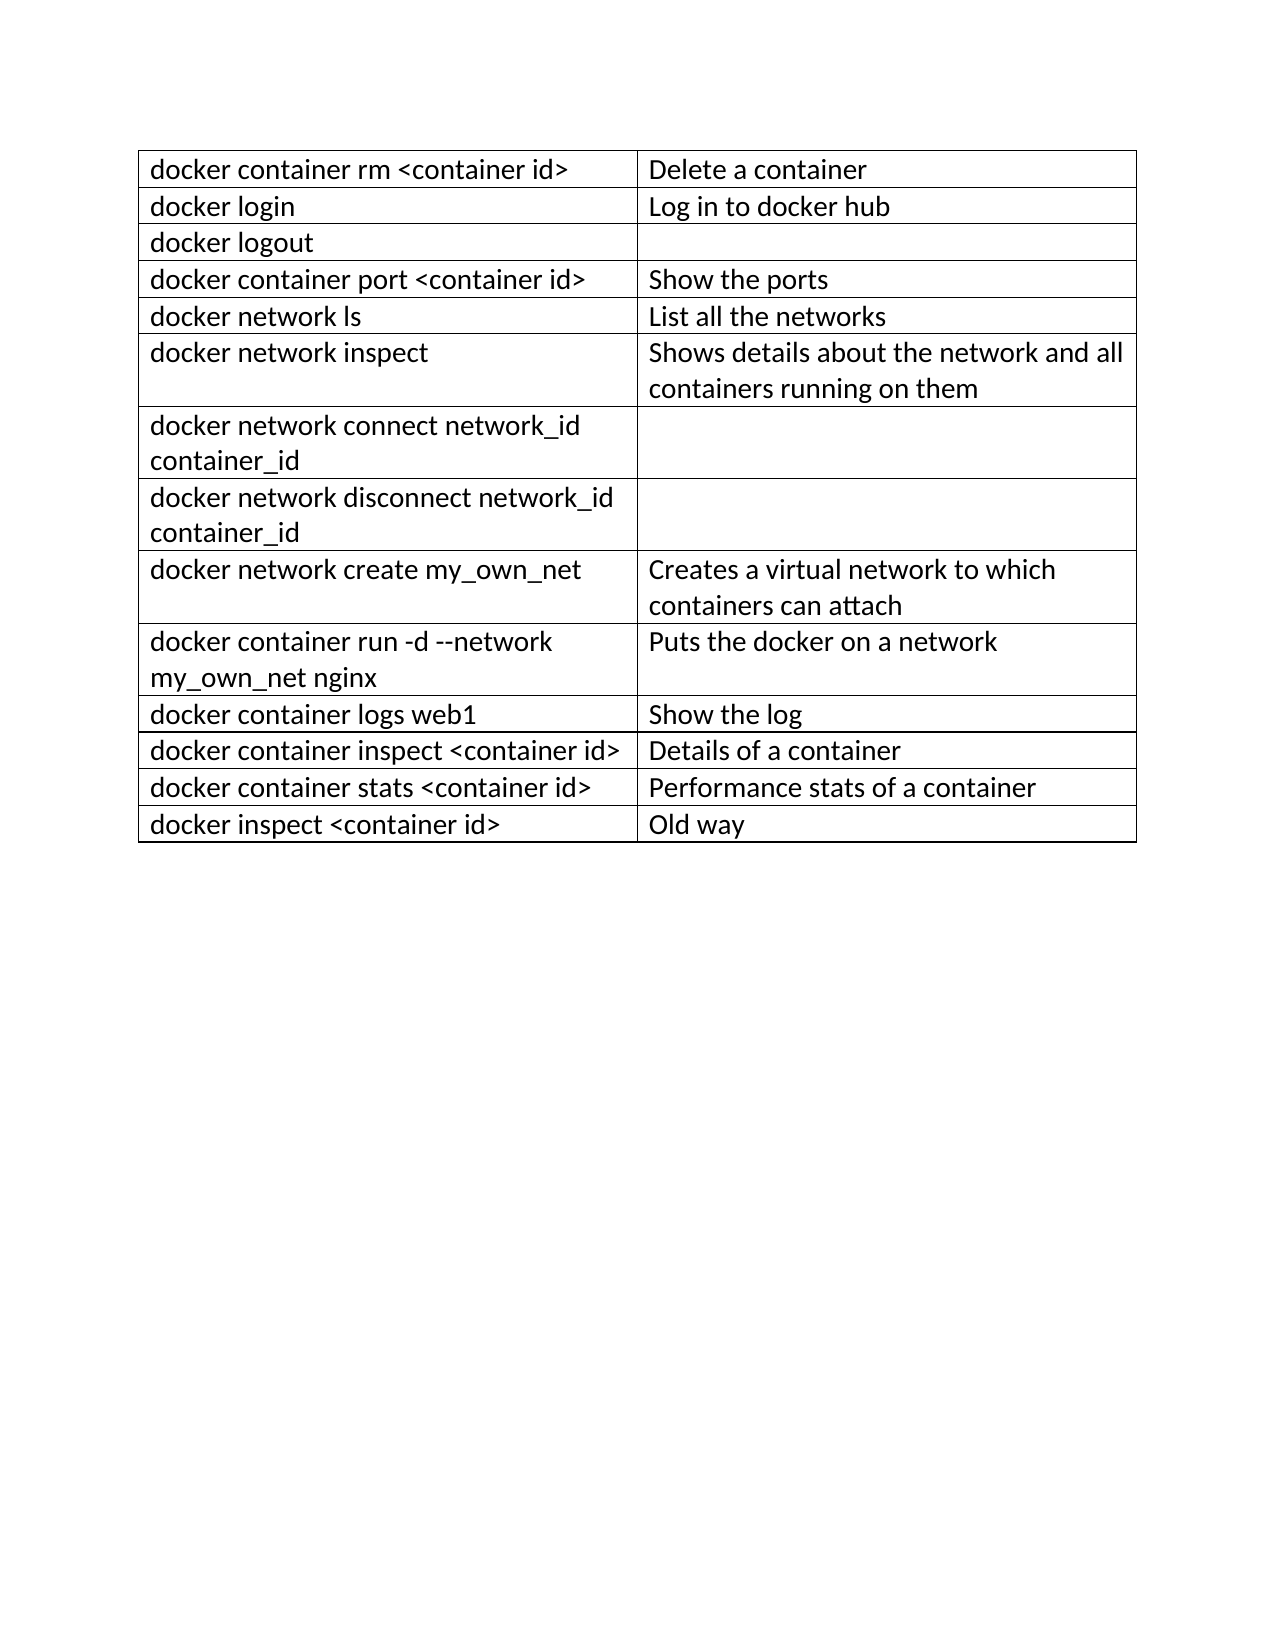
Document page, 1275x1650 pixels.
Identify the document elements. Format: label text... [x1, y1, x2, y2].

table_cell Puts the docker on a network [638, 624, 1136, 695]
table_cell [638, 479, 1136, 550]
table_cell docker network connect network_id container_id [139, 407, 637, 478]
table_cell docker container inspect <container id> [139, 733, 637, 768]
table_cell docker network inspect [139, 334, 637, 406]
table_cell docker container port <container id> [139, 261, 637, 297]
table_cell docker inspect <container id> [139, 806, 637, 841]
table_cell docker network disconnect network_id container_id [139, 479, 637, 550]
table_cell docker network ls [139, 298, 637, 333]
table_cell [638, 407, 1136, 478]
table_cell docker login [139, 188, 637, 223]
table_cell Delete a container [638, 151, 1136, 187]
table_cell Show the log [638, 696, 1136, 731]
table_cell docker container stats <container id> [139, 769, 637, 805]
table_cell Show the ports [638, 261, 1136, 297]
table_cell docker container rm <container id> [139, 151, 637, 187]
table_cell Log in to docker hub [638, 188, 1136, 223]
table_cell List all the networks [638, 298, 1136, 333]
table_cell docker container run -d --network my_own_net nginx [139, 624, 637, 695]
table_cell docker network create my_own_net [139, 551, 637, 622]
table_cell docker logout [139, 224, 637, 260]
table_cell docker container logs web1 [139, 696, 637, 731]
table_cell Performance stats of a container [638, 769, 1136, 805]
table_cell Shows details about the network and all containers running on them [638, 334, 1136, 406]
table_cell Creates a virtual network to which containers can attach [638, 551, 1136, 622]
table_cell [638, 224, 1136, 260]
table_cell Old way [638, 806, 1136, 841]
table_cell Details of a container [638, 733, 1136, 768]
